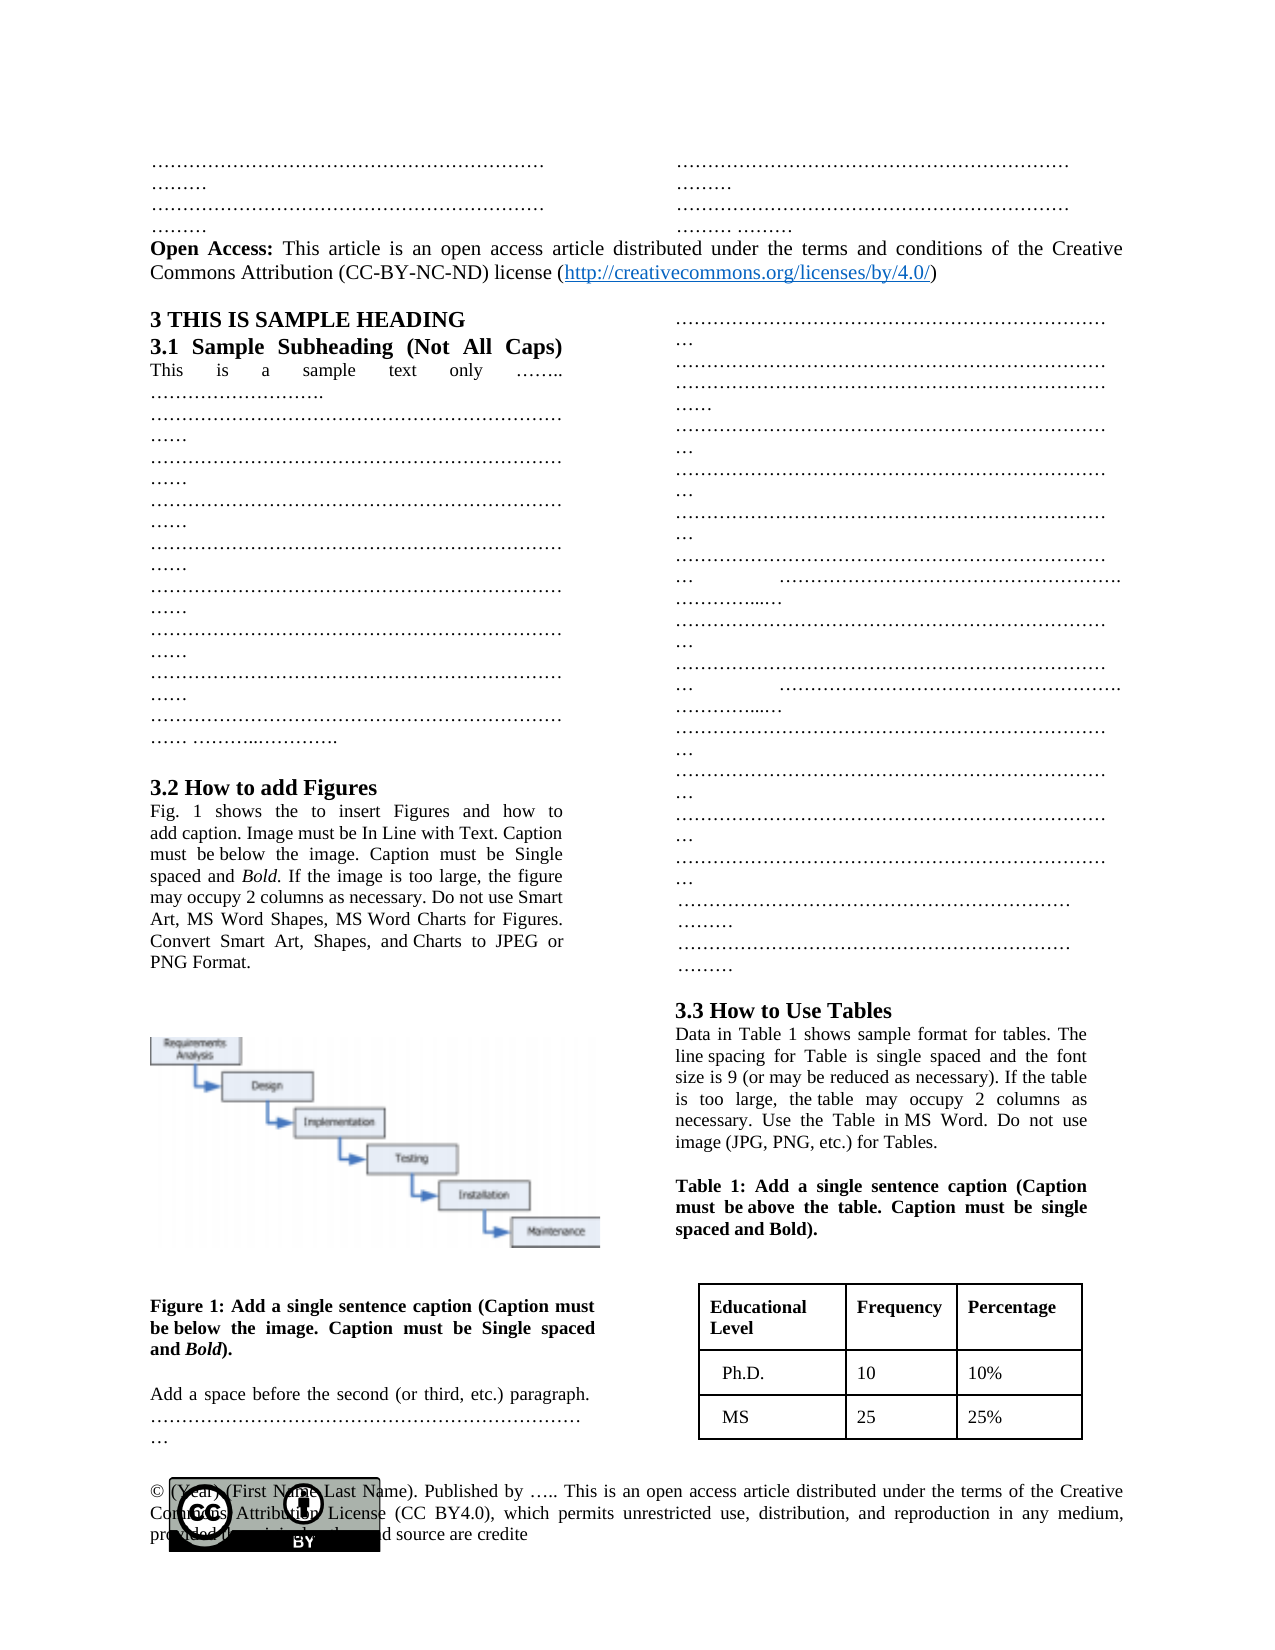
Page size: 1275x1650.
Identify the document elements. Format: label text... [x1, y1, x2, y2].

text Data in Table 1 shows sample format for tables. The line spacing for Table is single spaced and the font size is 9 (or may be reduced as necessary). If the table is too large, the table may occupy 2 columns as necessary. Use the Table in MS Word. Do not use image (JPG, PNG, etc.) for Tables. [675, 1023, 1088, 1152]
table_cell MS [700, 1396, 845, 1438]
text Add a space before the second (or third, etc.) paragraph. ……………………………………………………………… ……………………………………………………………… ……………………………………………………………………………………………………………………………… ……………………………………………………………… ……………………………………………………………… ……………………………………………………………… ……………………………………………………………… ……………………………………………….…………...… ……………………………………………………………… ……………………………………………………………… ……………………………………………….…………...… ……………………………………………………………… ……………………………………………………………… ……………………………………………………………… ……………………………………………………………… [675, 307, 1121, 889]
picture [150, 1037, 600, 1248]
table_cell Ph.D. [700, 1351, 845, 1393]
picture [168, 1477, 381, 1552]
table_cell 25 [847, 1396, 956, 1438]
table_cell 25% [958, 1396, 1081, 1438]
text Open Access: This article is an open access article distributed under the terms and conditions of the Creative Commons Attribution (CC-BY-NC-ND) license (http://creativecommons.org/licenses/by/4.0/) [150, 236, 1125, 284]
text 3 THIS IS SAMPLE HEADING [150, 307, 562, 333]
text 3.1 Sample Subheading (Not All Caps) This is a sample text only ……..………………………. ……………………………………………………………… ……………………………………………………………… ……………………………………………………………… ……………………………………………………………… ……………………………………………………………… ……………………………………………………………… ……………………………………………………………… ……………………………………………………………… ………..…………. [150, 333, 563, 747]
text 3.2 How to add Figures [150, 774, 600, 800]
table_header Frequency [847, 1285, 956, 1349]
text Add a space before the second (or third, etc.) paragraph. ……………………………………………………………… ……………………………………………………………… ……………………………………………………………………………………………………………………………… ……………………………………………………………… ……………………………………………………………… ……………………………………………………………… ……………………………………………………………… ……………………………………………….…………...… ……………………………………………………………… ……………………………………………………………… ……………………………………………….…………...… ……………………………………………………………… ……………………………………………………………… ……………………………………………………………… ……………………………………………………………… [150, 1383, 596, 1448]
text ……………………………………………………………… ……………………………………………………………… [677, 889, 1083, 975]
text 3.3 How to Use Tables [675, 997, 1125, 1023]
table_header Percentage [958, 1285, 1081, 1349]
table_cell 10% [958, 1351, 1081, 1393]
table_cell 10 [847, 1351, 956, 1393]
text Table 1: Add a single sentence caption (Caption must be above the table. Caption must be single spaced and Bold). [675, 1174, 1088, 1239]
table_header Educational Level [700, 1285, 845, 1349]
text Figure 1: Add a single sentence caption (Caption must be below the image. Caption must be Single spaced and Bold). [150, 1295, 596, 1360]
text Fig. 1 shows the to insert Figures and how to add caption. Image must be In Line with Text. Caption must be below the image. Caption must be Single spaced and Bold. If the image is too large, the figure may occupy 2 columns as necessary. Do not use Smart Art, MS Word Shapes, MS Word Charts for Figures. Convert Smart Art, Shapes, and Charts to JPEG or PNG Format. [150, 800, 563, 973]
